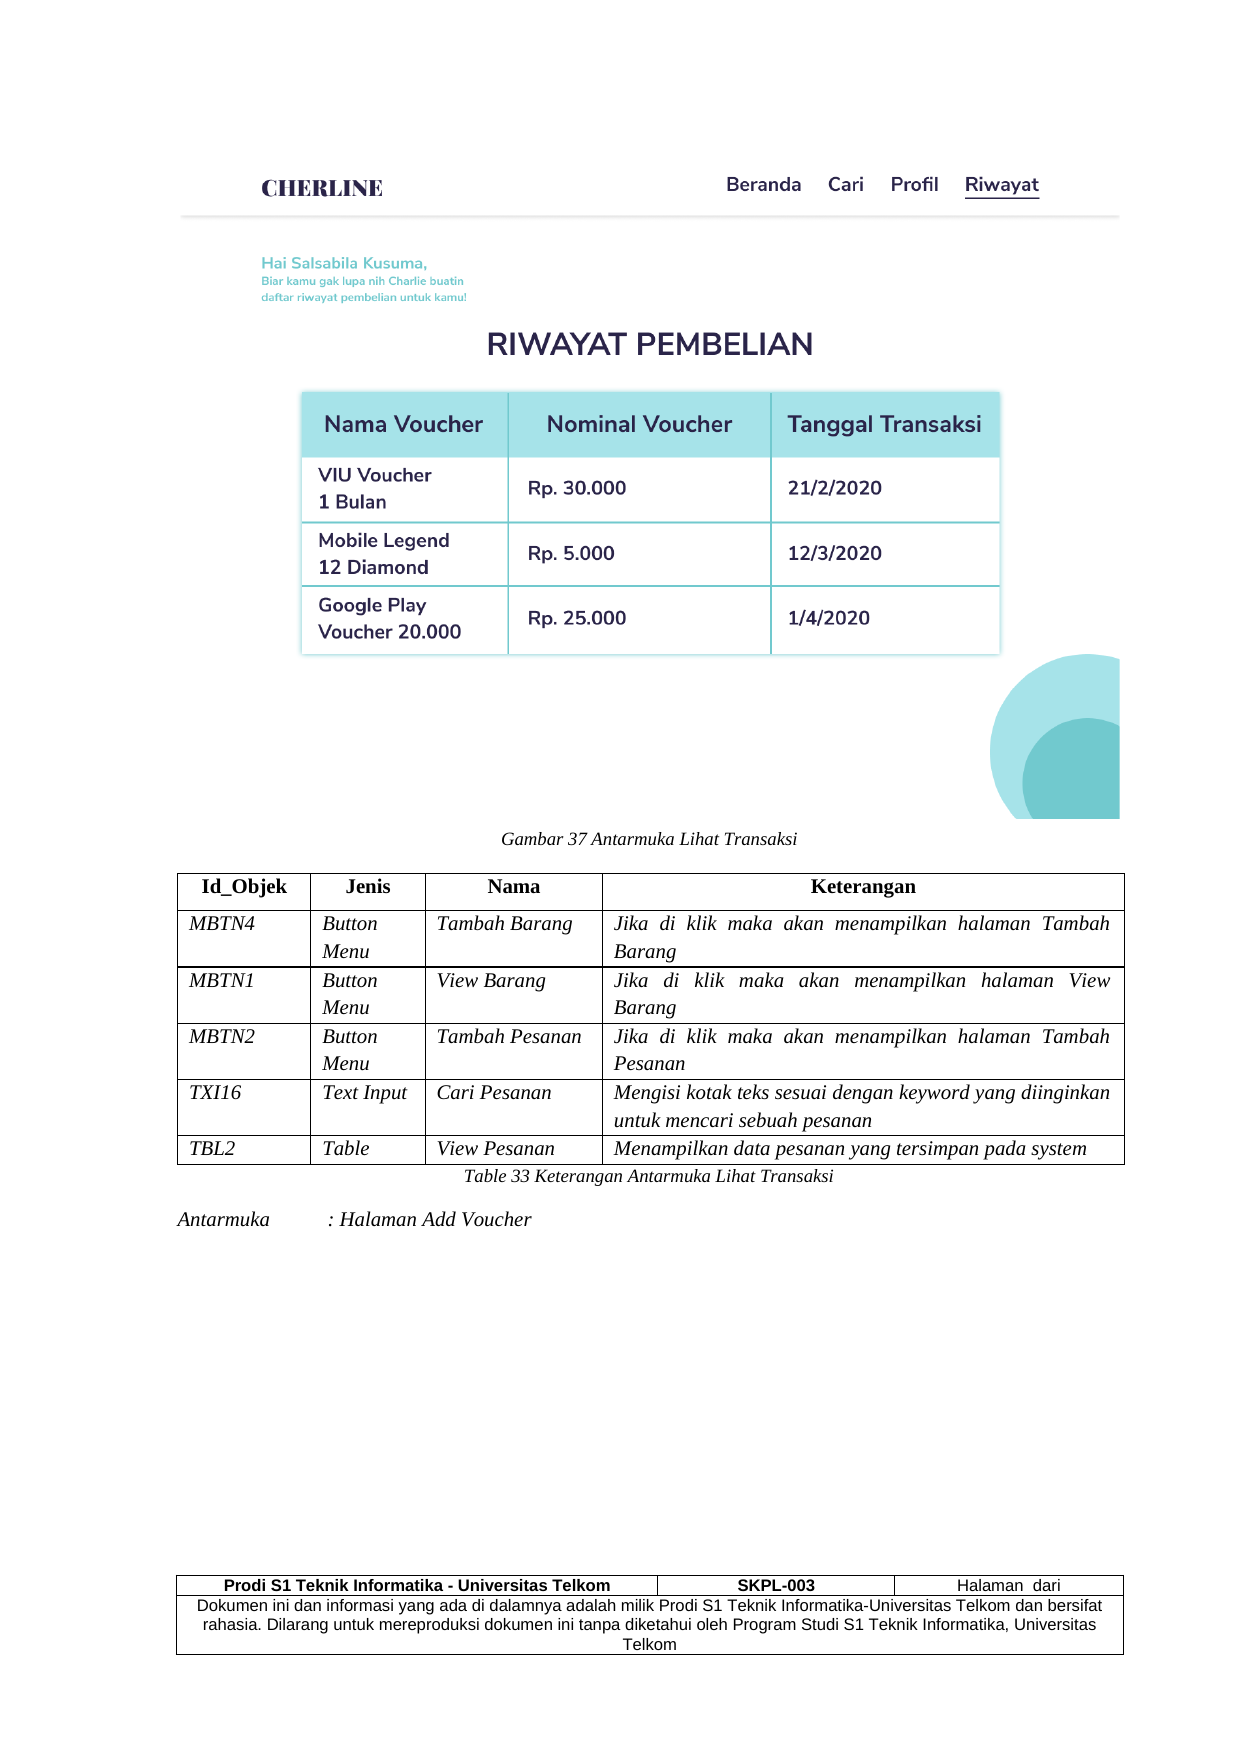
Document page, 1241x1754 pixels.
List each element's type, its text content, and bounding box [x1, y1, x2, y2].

table_cell Cari Pesanan [426, 1080, 602, 1135]
table_cell Tambah Pesanan [426, 1024, 602, 1079]
table_header Nama [426, 874, 602, 910]
table_cell Jika di klik maka akan menampilkan halaman Tambah Pesanan [603, 1024, 1124, 1079]
table_header Id_Objek [178, 874, 310, 910]
table_cell Button Menu [311, 968, 425, 1023]
table_cell Text Input [311, 1080, 425, 1135]
table_cell Jika di klik maka akan menampilkan halaman View Barang [603, 968, 1124, 1023]
table_cell Mengisi kotak teks sesuai dengan keyword yang diinginkan untuk mencari sebuah pesanan [603, 1080, 1124, 1135]
table_cell MBTN4 [178, 911, 310, 966]
table_cell Button Menu [311, 1024, 425, 1079]
picture [180, 150, 1120, 819]
text Table 33 Keterangan Antarmuka Lihat Transaksi [177, 1165, 1122, 1186]
table_cell View Barang [426, 968, 602, 1023]
table_cell Button Menu [311, 911, 425, 966]
table_header Jenis [311, 874, 425, 910]
table_cell Table [311, 1136, 425, 1164]
table_header Keterangan [603, 874, 1124, 910]
table_cell Menampilkan data pesanan yang tersimpan pada system [603, 1136, 1124, 1164]
table_cell MBTN2 [178, 1024, 310, 1079]
table_cell Jika di klik maka akan menampilkan halaman Tambah Barang [603, 911, 1124, 966]
table_cell TBL2 [178, 1136, 310, 1164]
table_cell View Pesanan [426, 1136, 602, 1164]
table_cell MBTN1 [178, 968, 310, 1023]
table_cell Tambah Barang [426, 911, 602, 966]
table_cell TXI16 [178, 1080, 310, 1135]
text Antarmuka : Halaman Add Voucher [177, 1207, 1122, 1231]
